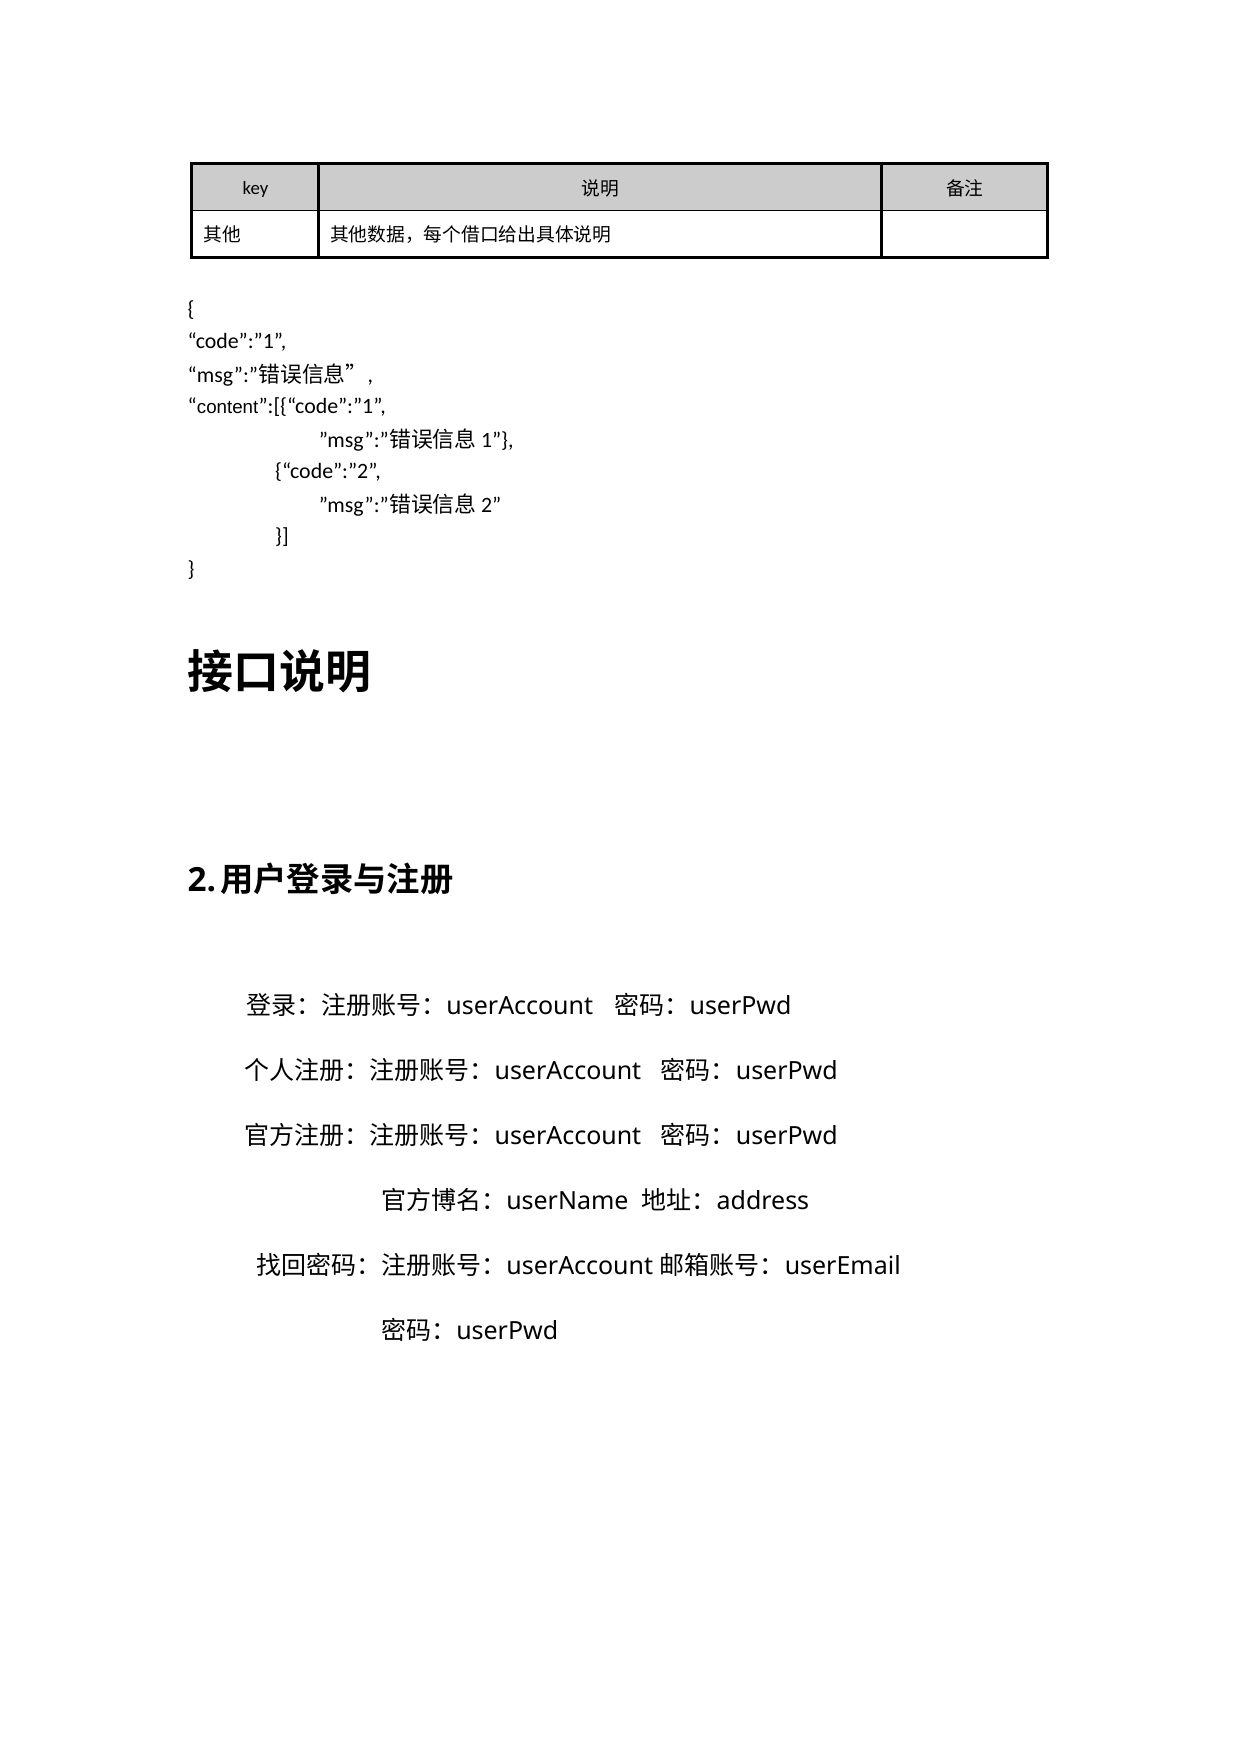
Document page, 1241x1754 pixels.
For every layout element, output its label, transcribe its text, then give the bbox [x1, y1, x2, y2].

text 官方博名：userName 地址：address [306, 1166, 1053, 1231]
text 找回密码：注册账号：userAccount 邮箱账号：userEmail [256, 1231, 1053, 1296]
text {“code”:”2”, [231, 454, 1053, 487]
table_header 备注 [883, 165, 1046, 210]
text “msg”:”错误信息”, [187, 357, 1053, 389]
text “code”:”1”, [187, 324, 1053, 357]
text 密码：userPwd [306, 1296, 1053, 1361]
text 登录：注册账号：userAccount 密码：userPwd [231, 971, 1053, 1036]
text } [187, 552, 1053, 584]
table_header 说明 [320, 165, 880, 210]
table_cell 其他 [193, 211, 317, 256]
text 个人注册：注册账号：userAccount 密码：userPwd [231, 1036, 1053, 1101]
table_header key [193, 165, 317, 210]
text { [187, 292, 1053, 324]
table_cell [883, 211, 1046, 256]
text ”msg”:”错误信息2” [275, 487, 1053, 519]
table_cell 其他数据，每个借口给出具体说明 [320, 211, 880, 256]
subtitle 用户登录与注册 [187, 844, 1053, 909]
text “content”:[{“code”:”1”, [187, 389, 1053, 422]
text 官方注册：注册账号：userAccount 密码：userPwd [231, 1101, 1053, 1166]
text }] [231, 519, 1053, 552]
text ”msg”:”错误信息1”}, [275, 422, 1053, 454]
subtitle 接口说明 [187, 620, 1053, 717]
